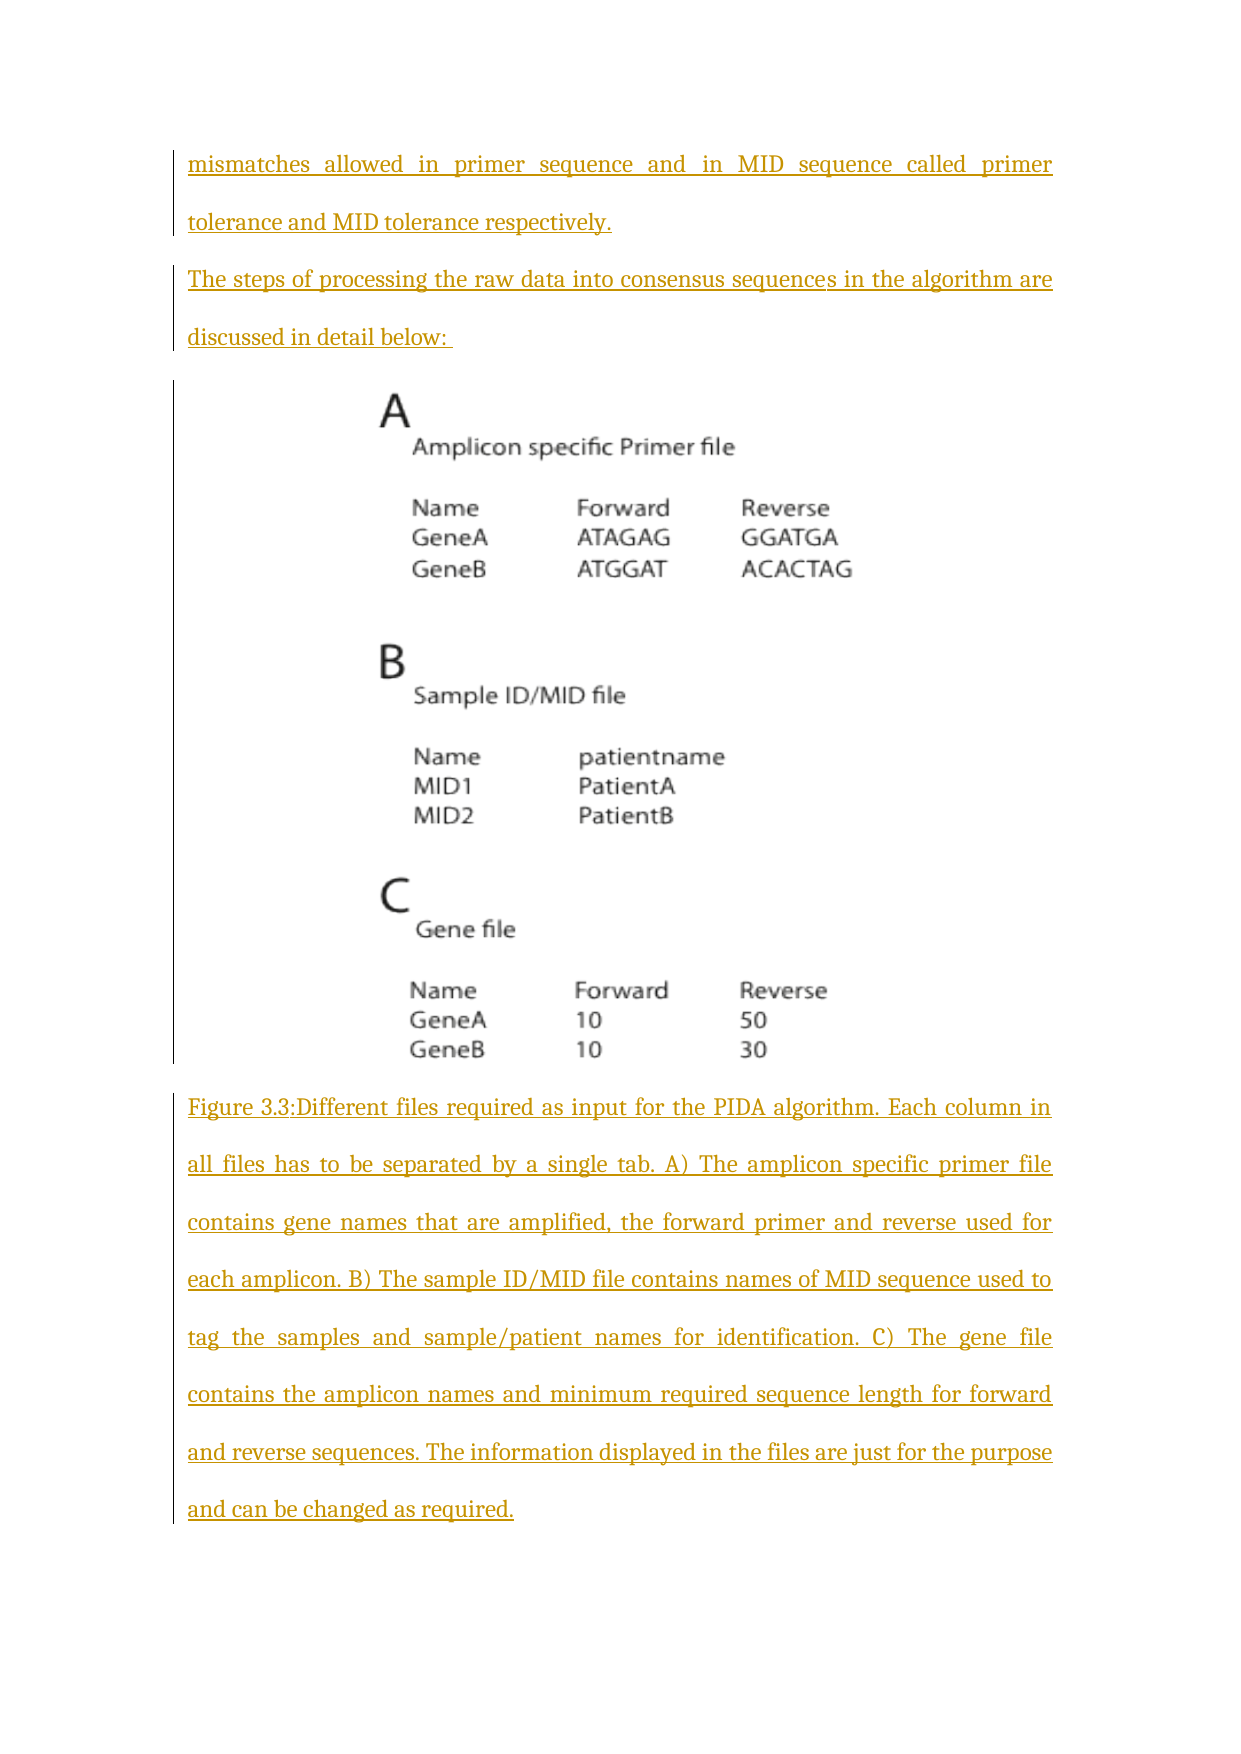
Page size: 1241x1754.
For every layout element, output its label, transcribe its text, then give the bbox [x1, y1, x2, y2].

picture [368, 380, 872, 1064]
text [187, 150, 1053, 174]
